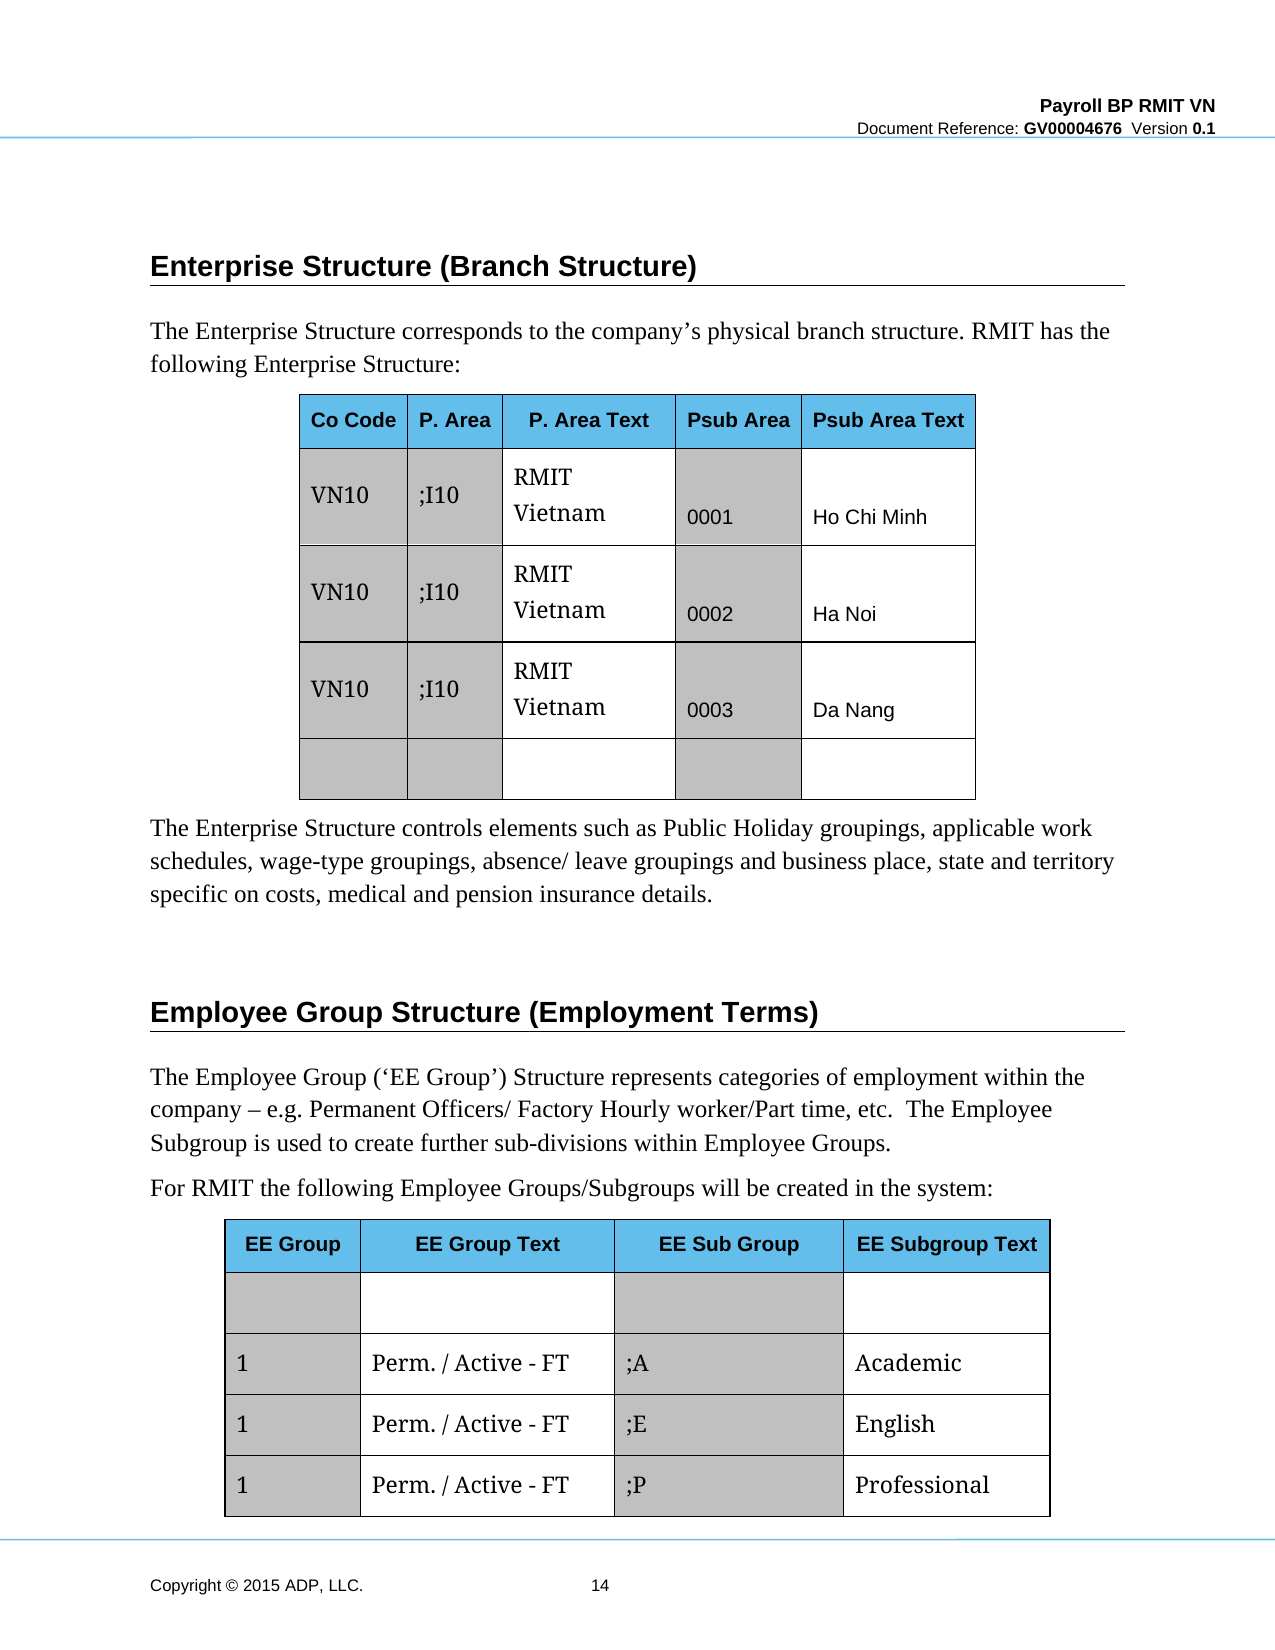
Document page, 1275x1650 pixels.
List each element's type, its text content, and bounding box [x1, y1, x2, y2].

table_cell [615, 1273, 843, 1333]
table_cell ;I10 [408, 449, 502, 544]
table_header EE Subgroup Text [844, 1220, 1049, 1272]
table_cell ;P [615, 1456, 843, 1516]
table_cell [361, 1273, 614, 1333]
table_cell ;A [615, 1334, 843, 1394]
table_cell [844, 1273, 1049, 1333]
table_cell Perm. / Active - FT [361, 1395, 614, 1455]
table_cell Professional [844, 1456, 1049, 1516]
text The Structure corresponds to the company’s physical branch structure. has the following Enterprise Structure: [150, 316, 1125, 377]
table_cell [676, 739, 801, 799]
table_header P. Area [408, 395, 502, 448]
table_cell VN10 [300, 643, 407, 738]
subtitle Structure (Branch Structure) [150, 249, 1125, 285]
table_cell VN10 [300, 449, 407, 544]
table_cell ;E [615, 1395, 843, 1455]
table_header Psub Area [676, 395, 801, 448]
table_cell 1 [226, 1334, 360, 1394]
table_header EE Group Text [361, 1220, 614, 1272]
table_cell RMIT Vietnam [503, 546, 675, 641]
table_cell 0001 [676, 449, 801, 544]
table_header Co Code [300, 395, 407, 448]
table_cell Perm. / Active - FT [361, 1456, 614, 1516]
text The Employee Group (‘EE Group’) Structure represents categories of employment within the company – e.g. Permanent Officers/ Factory Hourly worker/Part time, etc. The Employee Subgroup is used to create further sub-divisions within Employee Groups. [150, 1062, 1125, 1156]
table_cell [802, 739, 975, 799]
table_cell ;I10 [408, 546, 502, 641]
table_cell 1 [226, 1456, 360, 1516]
table_cell [226, 1273, 360, 1333]
table_cell Ho Chi Minh [802, 449, 975, 544]
table_cell 1 [226, 1395, 360, 1455]
table_cell RMIT Vietnam [503, 449, 675, 544]
table_cell ;I10 [408, 643, 502, 738]
table_cell RMIT Vietnam [503, 643, 675, 738]
table_cell 0002 [676, 546, 801, 641]
table_cell Academic [844, 1334, 1049, 1394]
table_cell [300, 739, 407, 799]
table_header EE Sub Group [615, 1220, 843, 1272]
table_cell VN10 [300, 546, 407, 641]
table_cell English [844, 1395, 1049, 1455]
table_header Psub Area Text [802, 395, 975, 448]
table_cell 0003 [676, 643, 801, 738]
table_cell Ha Noi [802, 546, 975, 641]
table_header P. Area Text [503, 395, 675, 448]
table_cell Perm. / Active - FT [361, 1334, 614, 1394]
text The Enterprise Structure controls elements such as Public Holiday groupings, applicable work schedules, wage-type groupings, absence/ leave groupings and business place, state and territory specific on costs, medical and pension insurance details. [150, 813, 1125, 908]
table_cell Da Nang [802, 643, 975, 738]
subtitle Employee Group Structure (Employment Terms) [150, 995, 1125, 1031]
table_header EE Group [226, 1220, 360, 1272]
table_cell [408, 739, 502, 799]
table_cell [503, 739, 675, 799]
